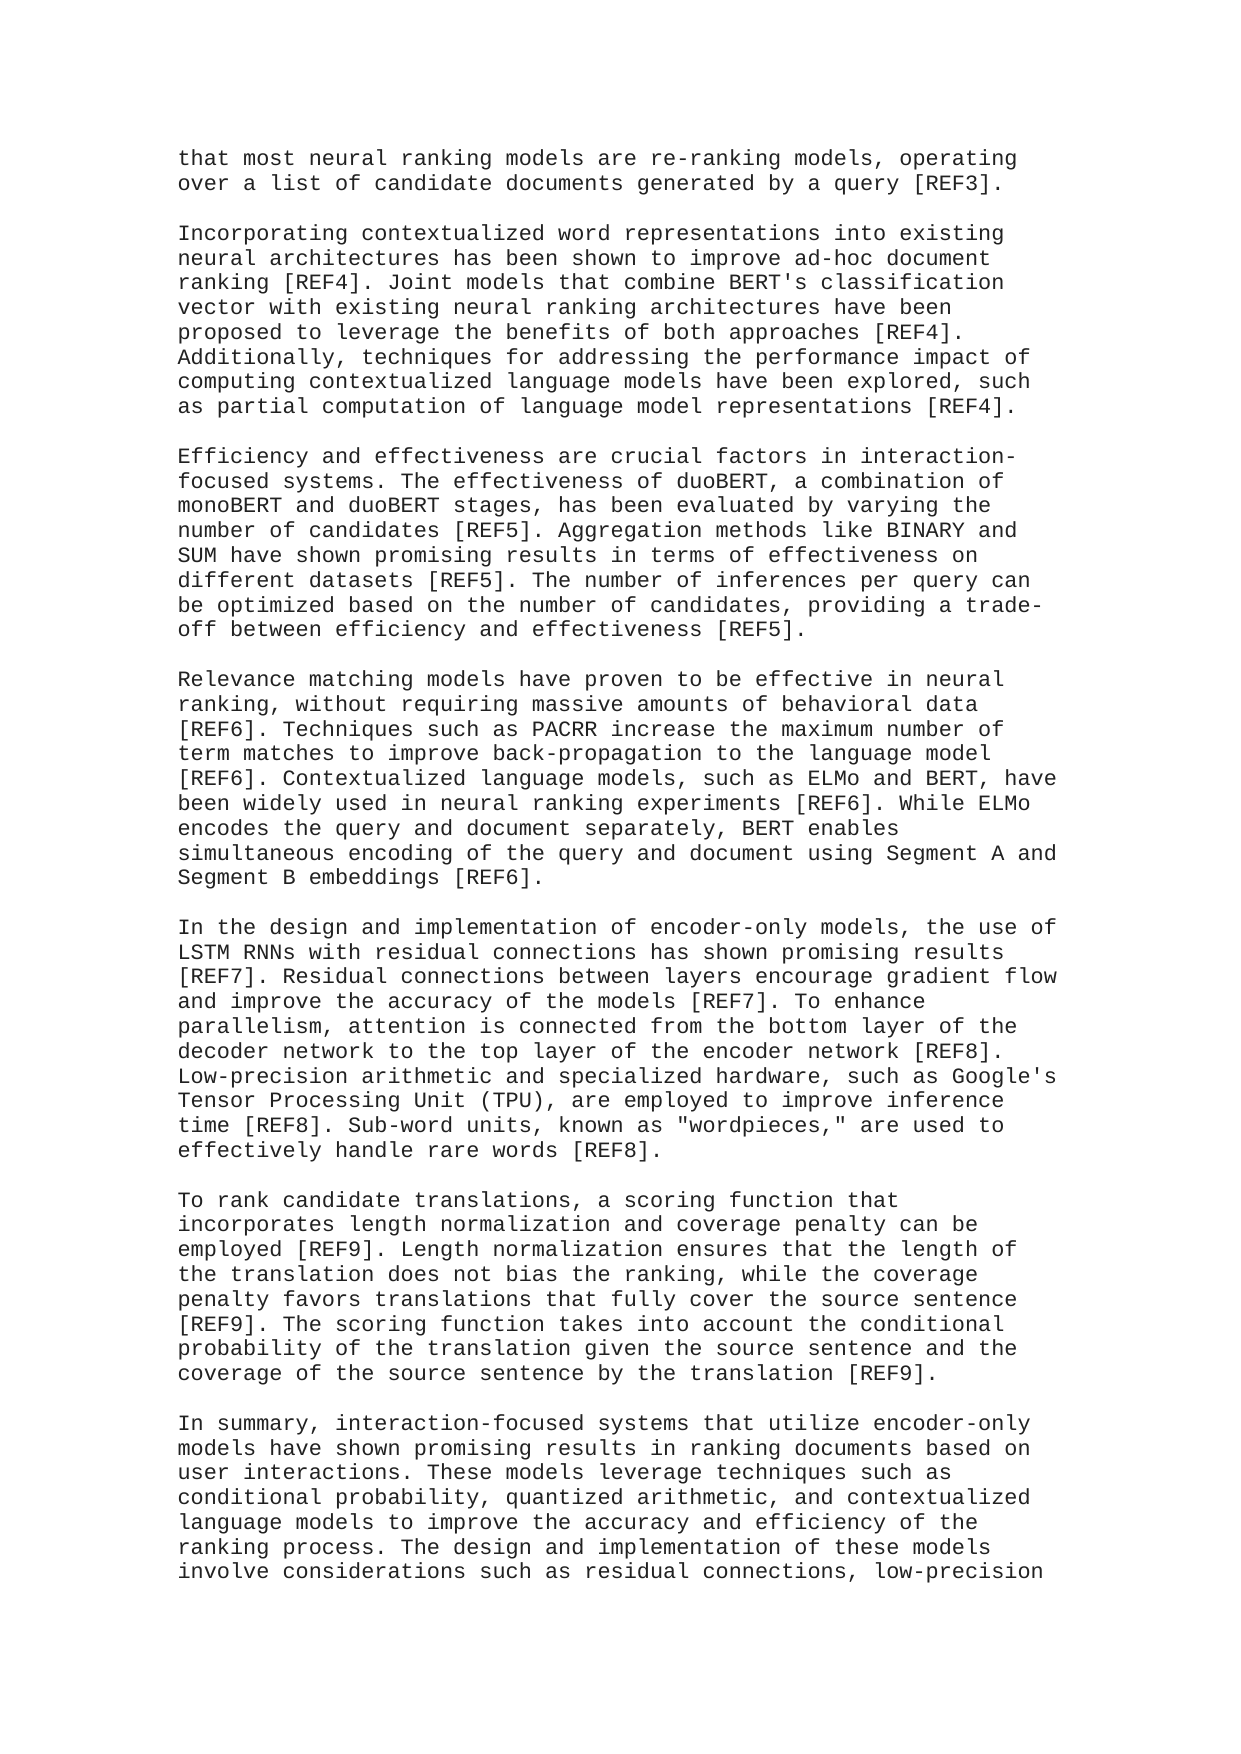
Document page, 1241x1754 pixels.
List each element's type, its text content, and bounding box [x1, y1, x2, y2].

text To rank candidate translations, a scoring function that incorporates length normalization and coverage penalty can be employed [REF9]. Length normalization ensures that the length of the translation does not bias the ranking, while the coverage penalty favors translations that fully cover the source sentence [REF9]. The scoring function takes into account the conditional probability of the translation given the source sentence and the coverage of the source sentence by the translation [REF9]. [177, 1189, 1063, 1387]
text Efficiency and effectiveness are crucial factors in interaction-focused systems. The effectiveness of duoBERT, a combination of monoBERT and duoBERT stages, has been evaluated by varying the number of candidates [REF5]. Aggregation methods like BINARY and SUM have shown promising results in terms of effectiveness on different datasets [REF5]. The number of inferences per query can be optimized based on the number of candidates, providing a trade-off between efficiency and effectiveness [REF5]. [177, 445, 1063, 643]
text Relevance matching models have proven to be effective in neural ranking, without requiring massive amounts of behavioral data [REF6]. Techniques such as PACRR increase the maximum number of term matches to improve back-propagation to the language model [REF6]. Contextualized language models, such as ELMo and BERT, have been widely used in neural ranking experiments [REF6]. While ELMo encodes the query and document separately, BERT enables simultaneous encoding of the query and document using Segment A and Segment B embeddings [REF6]. [177, 668, 1063, 891]
text In the design and implementation of encoder-only models, the use of LSTM RNNs with residual connections has shown promising results [REF7]. Residual connections between layers encourage gradient flow and improve the accuracy of the models [REF7]. To enhance parallelism, attention is connected from the bottom layer of the decoder network to the top layer of the encoder network [REF8]. Low-precision arithmetic and specialized hardware, such as Google's Tensor Processing Unit (TPU), are employed to improve inference time [REF8]. Sub-word units, known as "wordpieces," are used to effectively handle rare words [REF8]. [177, 916, 1063, 1164]
